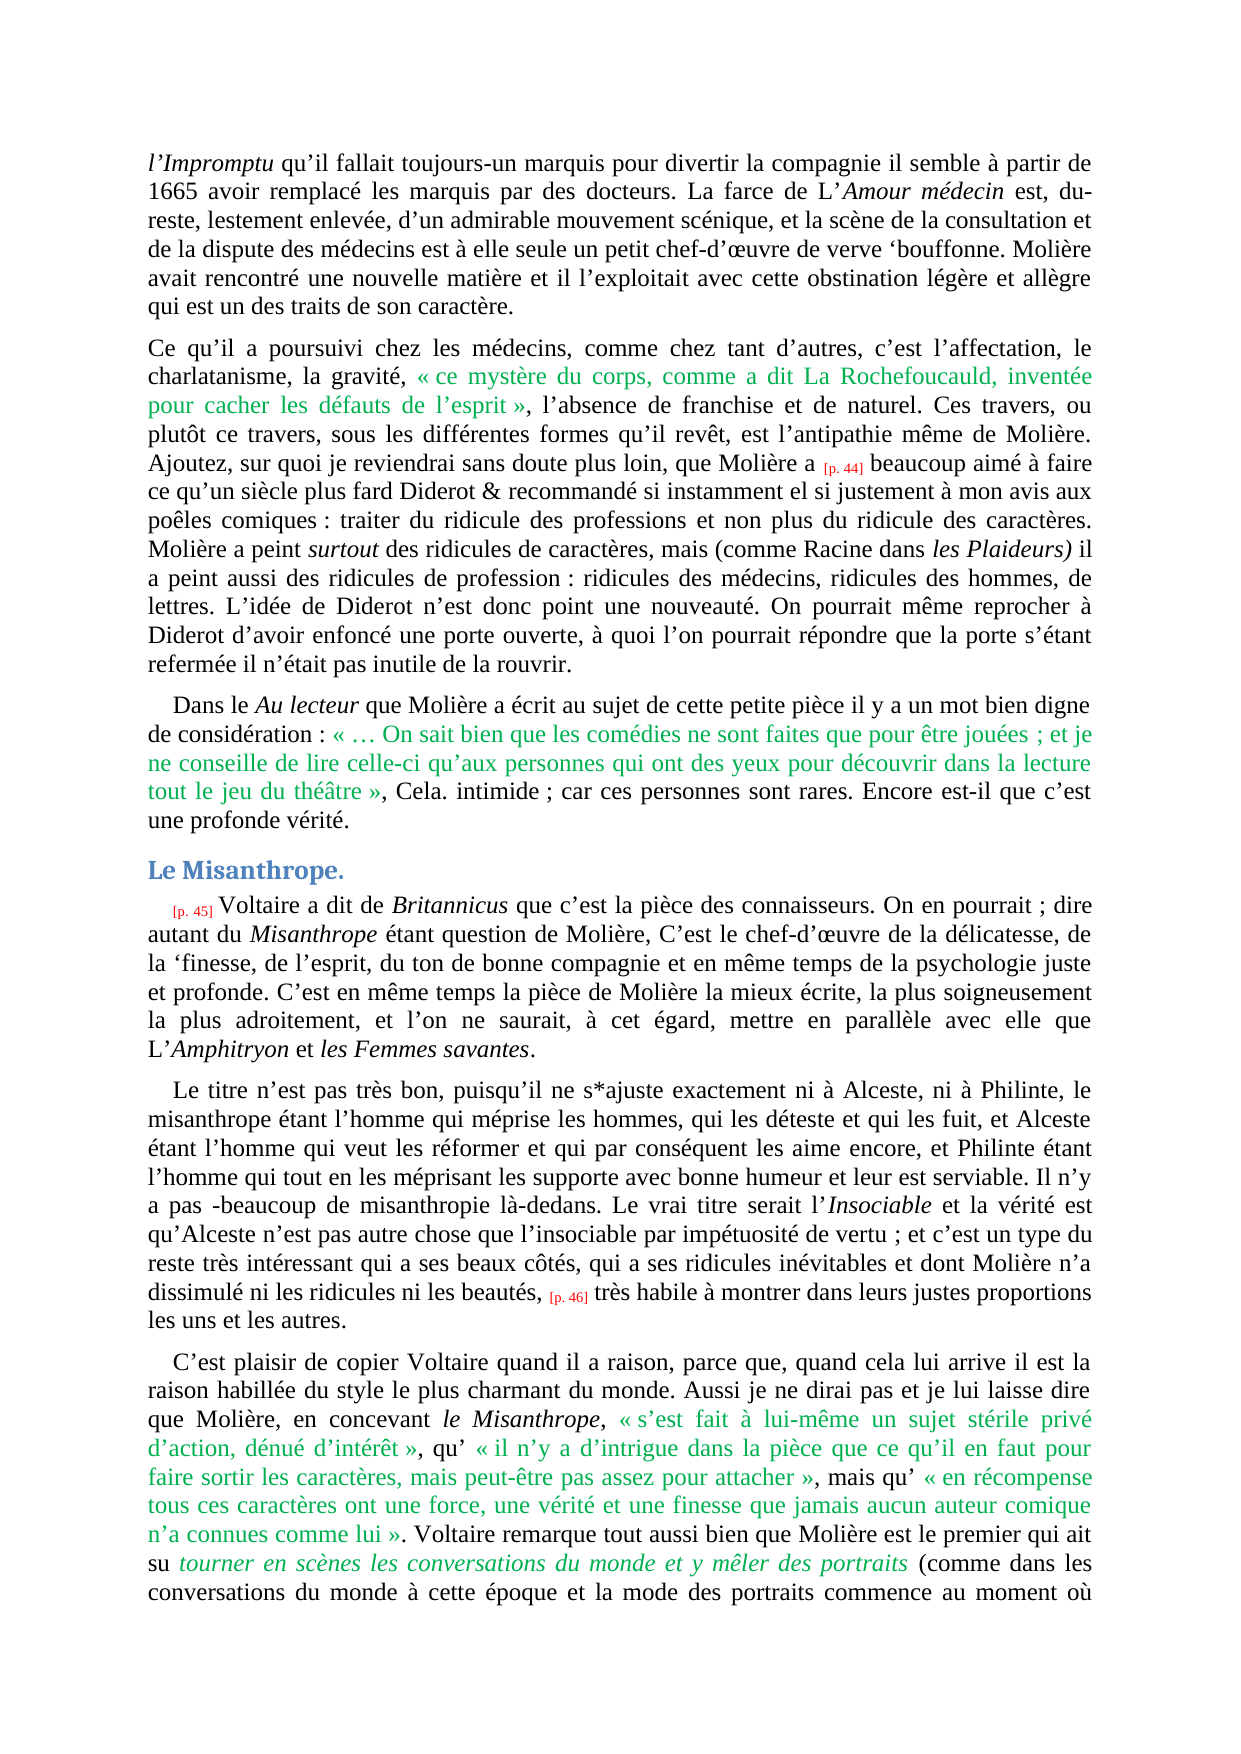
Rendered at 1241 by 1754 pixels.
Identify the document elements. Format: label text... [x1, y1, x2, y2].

text Ce qu’il a poursuivi chez les médecins, comme chez tant d’autres, c’est l’affectation, le charlatanisme, la gravité, « ce mystère du corps, comme a dit La Rochefoucauld, inventée pour cacher les défauts de l’esprit », l’absence de franchise et de naturel. Ces travers, ou plutôt ce travers, sous les différentes formes qu’il revêt, est l’antipathie même de Molière. Ajoutez, sur quoi je reviendrai sans doute plus loin, que Molière a [p. 44] beaucoup aimé à faire ce qu’un siècle plus fard Diderot & recommandé si instamment el si justement à mon avis aux poêles comiques : traiter du ridicule des professions et non plus du ridicule des caractères. Molière a peint surtout des ridicules de caractères, mais (comme Racine dans les Plaideurs) il a peint aussi des ridicules de profession : ridicules des médecins, ridicules des hommes, de lettres. L’idée de Diderot n’est donc point une nouveauté. On pourrait même reprocher à Diderot d’avoir enfoncé une porte ouverte, à quoi l’on pourrait répondre que la porte s’étant refermée il n’était pas inutile de la rouvrir. [148, 333, 1093, 678]
text [p. 45] Voltaire a dit de Britannicus que c’est la pièce des connaisseurs. On en pourrait ; dire autant du Misanthrope étant question de Molière, C’est le chef-d’œuvre de la délicatesse, de la ‘finesse, de l’esprit, du ton de bonne compagnie et en même temps de la psychologie juste et profonde. C’est en même temps la pièce de Molière la mieux écrite, la plus soigneusement la plus adroitement, et l’on ne saurait, à cet égard, mettre en parallèle avec elle que L’Amphitryon et les Femmes savantes. [148, 890, 1093, 1063]
text Le titre n’est pas très bon, puisqu’il ne s*ajuste exactement ni à Alceste, ni à Philinte, le misanthrope étant l’homme qui méprise les hommes, qui les déteste et qui les fuit, et Alceste étant l’homme qui veut les réformer et qui par conséquent les aime encore, et Philinte étant l’homme qui tout en les méprisant les supporte avec bonne humeur et leur est serviable. Il n’y a pas -beaucoup de misanthropie là-dedans. Le vrai titre serait l’Insociable et la vérité est qu’Alceste n’est pas autre chose que l’insociable par impétuosité de vertu ; et c’est un type du reste très intéressant qui a ses beaux côtés, qui a ses ridicules inévitables et dont Molière n’a dissimulé ni les ridicules ni les beautés, [p. 46] très habile à montrer dans leurs justes proportions les uns et les autres. [148, 1075, 1093, 1334]
text Dans le Au lecteur que Molière a écrit au sujet de cette petite pièce il y a un mot bien digne de considération : « … On sait bien que les comédies ne sont faites que pour être jouées ; et je ne conseille de lire celle-ci qu’aux personnes qui ont des yeux pour découvrir dans la lecture tout le jeu du théâtre », Cela. intimide ; car ces personnes sont rares. Encore est-il que c’est une profonde vérité. [148, 690, 1093, 834]
subtitle Le Misanthrope. [148, 855, 1093, 886]
